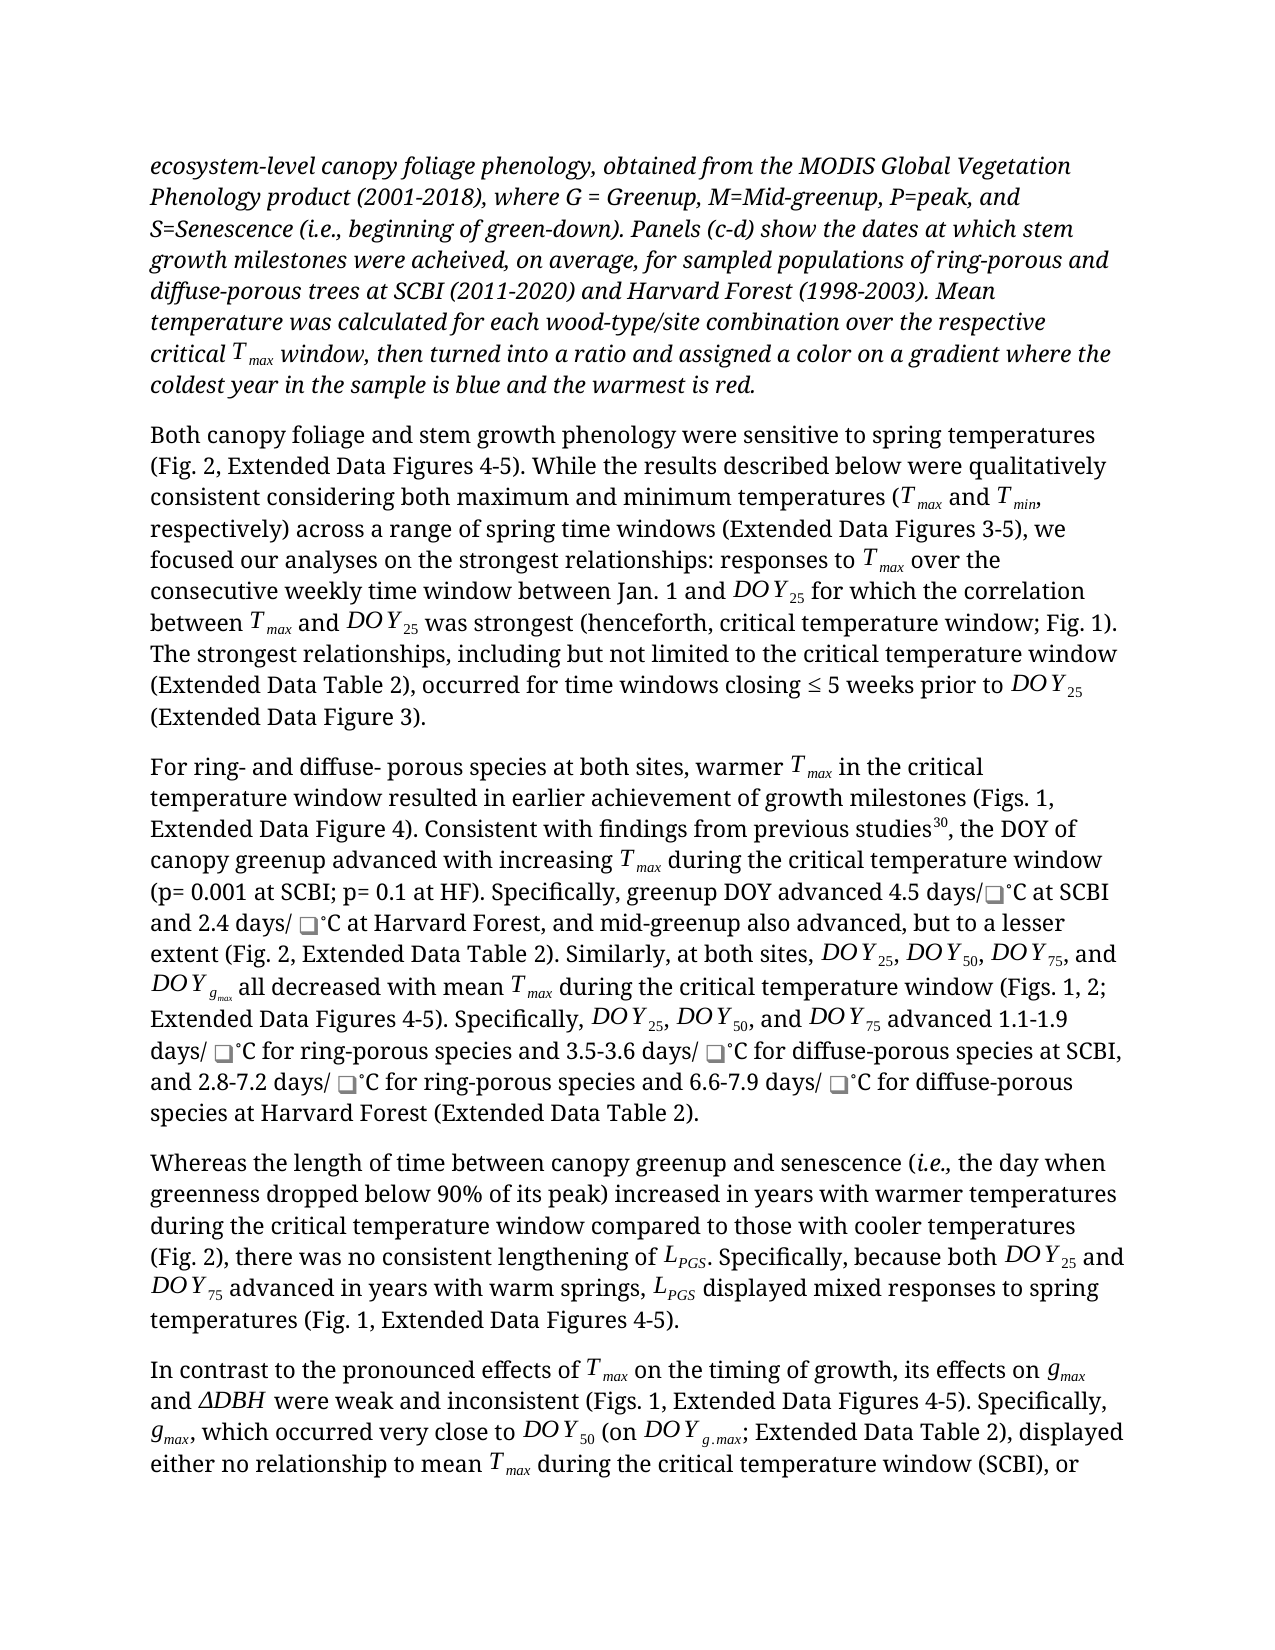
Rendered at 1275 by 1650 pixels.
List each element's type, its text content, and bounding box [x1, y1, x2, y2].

text Both canopy foliage and stem growth phenology were sensitive to spring temperatures (Fig. 2, Extended Data Figures 4-5). While the results described below were qualitatively consistent considering both maximum and minimum temperatures ( and , respectively) across a range of spring time windows (Extended Data Figures 3-5), we focused our analyses on the strongest relationships: responses to over the consecutive weekly time window between Jan. 1 and for which the correlation between and was strongest (henceforth, critical temperature window; Fig. 1). The strongest relationships, including but not limited to the critical temperature window (Extended Data Table 2), occurred for time windows closing 5 weeks prior to (Extended Data Figure 3). [150, 419, 1125, 732]
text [150, 1353, 1125, 1479]
text For ring- and diffuse- porous species at both sites, warmer in the critical temperature window resulted in earlier achievement of growth milestones (Figs. 1, Extended Data Figure 4). Consistent with findings from previous studies30, the DOY of canopy greenup advanced with increasing during the critical temperature window (p= 0.001 at SCBI; p= 0.1 at HF). Specifically, greenup DOY advanced 4.5 days/C at SCBI and 2.4 days/ C at Harvard Forest, and mid-greenup also advanced, but to a lesser extent (Fig. 2, Extended Data Table 2). Similarly, at both sites, , , , and all decreased with mean during the critical temperature window (Figs. 1, 2; Extended Data Figures 4-5). Specifically, , , and advanced 1.1-1.9 days/ C for ring-porous species and 3.5-3.6 days/ C for diffuse-porous species at SCBI, and 2.8-7.2 days/ C for ring-porous species and 6.6-7.9 days/ C for diffuse-porous species at Harvard Forest (Extended Data Table 2). [150, 751, 1125, 1128]
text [150, 150, 1125, 400]
text Whereas the length of time between canopy greenup and senescence (i.e., the day when greenness dropped below 90% of its peak) increased in years with warmer temperatures during the critical temperature window compared to those with cooler temperatures (Fig. 2), there was no consistent lengthening of . Specifically, because both and advanced in years with warm springs, displayed mixed responses to spring temperatures (Fig. 1, Extended Data Figures 4-5). [150, 1147, 1125, 1335]
